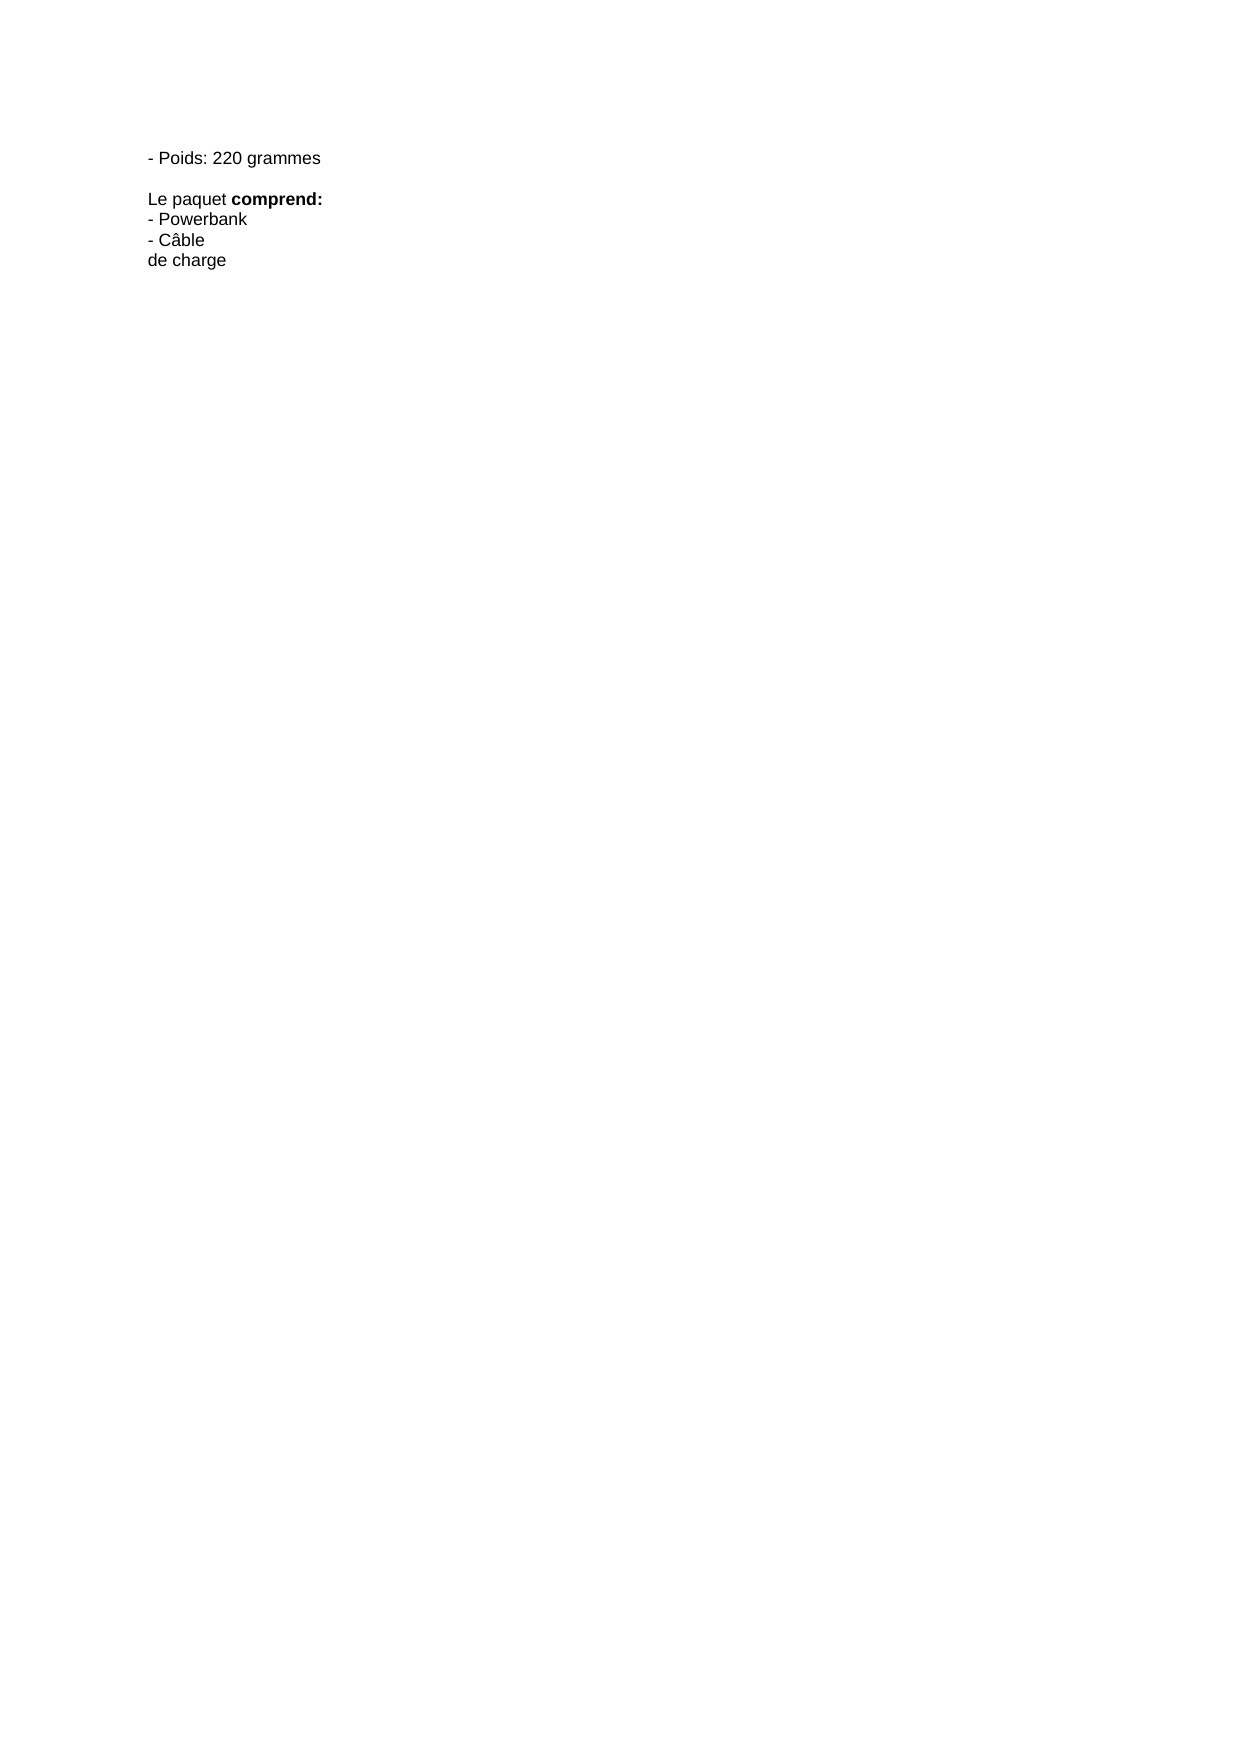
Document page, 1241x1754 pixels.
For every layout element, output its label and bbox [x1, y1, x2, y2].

text [148, 148, 1093, 270]
